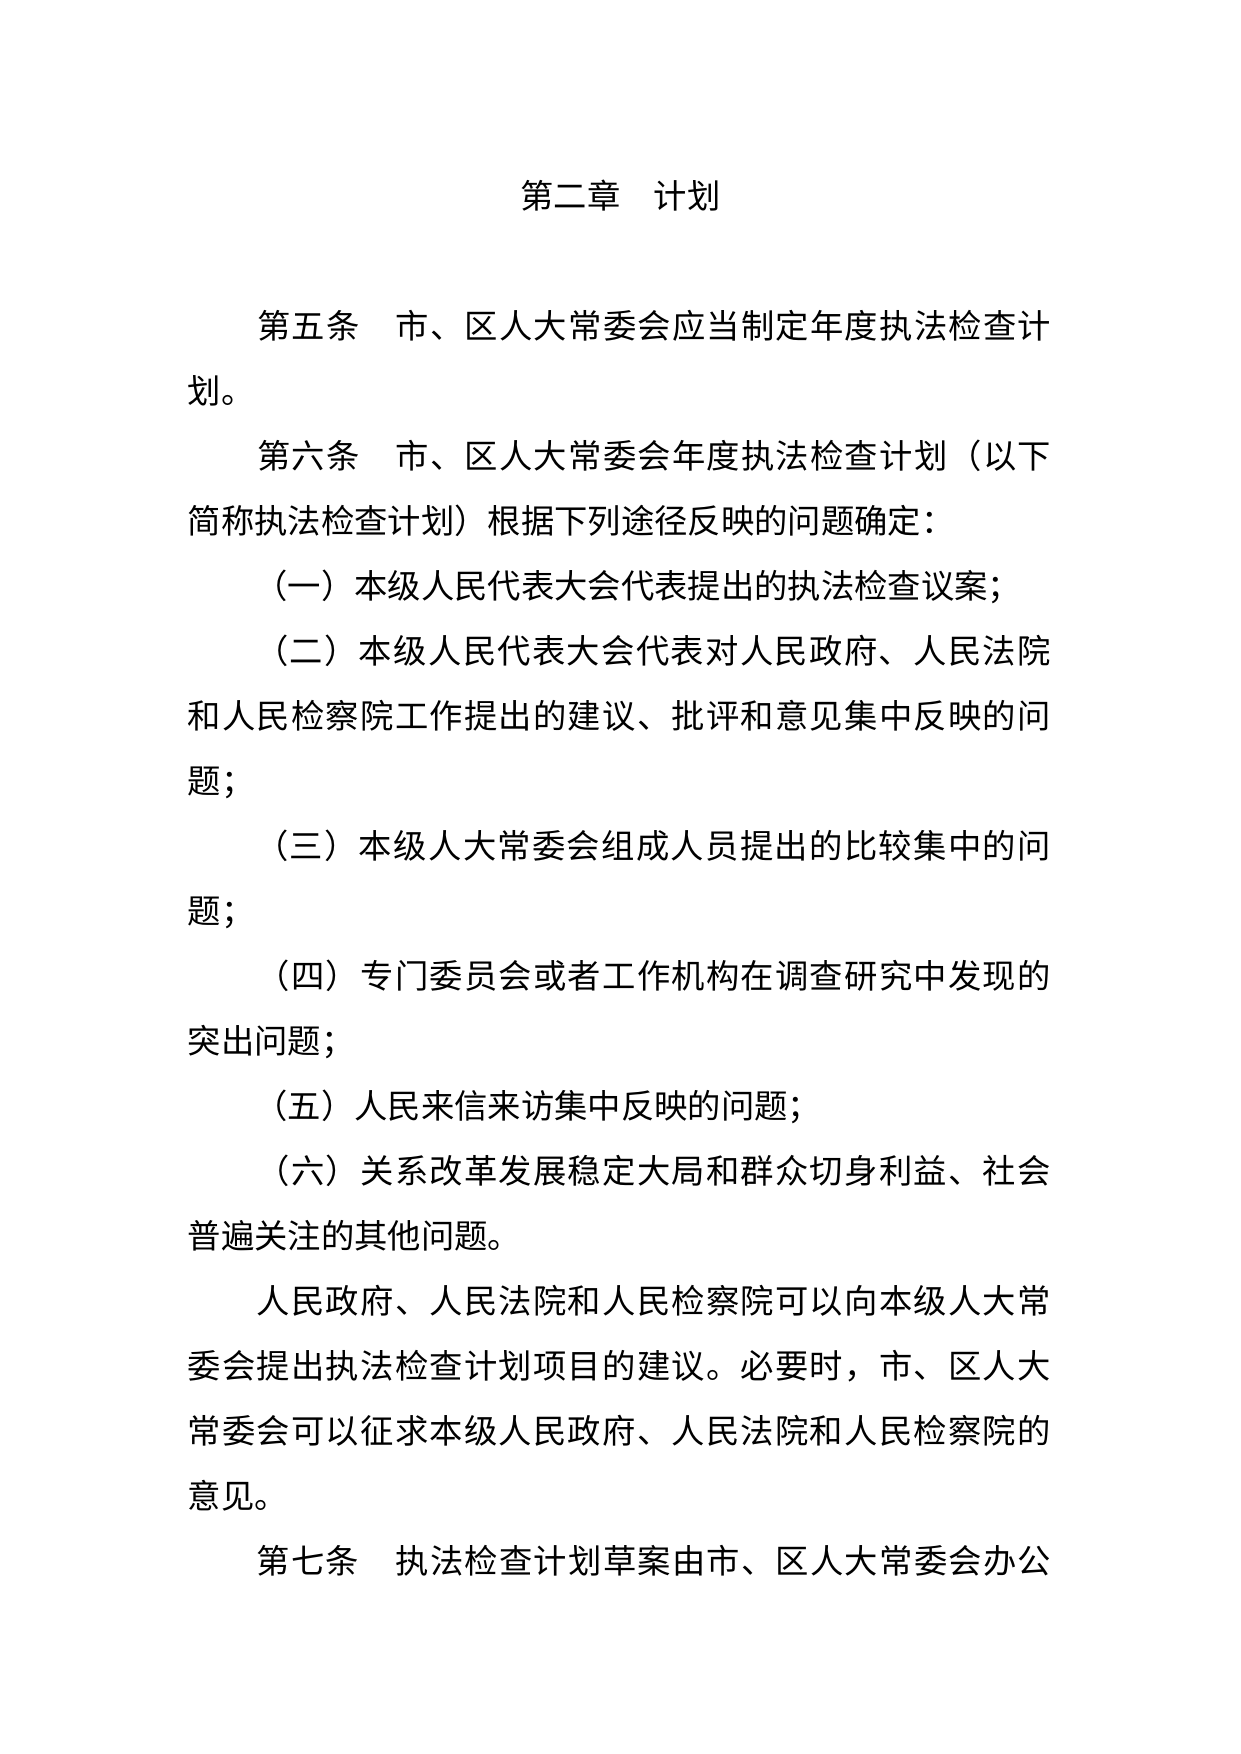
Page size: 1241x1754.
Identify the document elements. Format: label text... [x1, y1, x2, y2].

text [187, 1527, 1053, 1592]
text （一）本级人民代表大会代表提出的执法检查议案； [187, 552, 1053, 617]
text 第二章 计划 [187, 162, 1053, 227]
text 第五条 市、区人大常委会应当制定年度执法检查计划。 [187, 292, 1053, 422]
text （六）关系改革发展稳定大局和群众切身利益、社会普遍关注的其他问题。 [187, 1137, 1053, 1267]
text （三）本级人大常委会组成人员提出的比较集中的问题； [187, 812, 1053, 942]
text 第六条 市、区人大常委会年度执法检查计划（以下简称执法检查计划）根据下列途径反映的问题确定： [187, 422, 1053, 552]
text 人民政府、人民法院和人民检察院可以向本级人大常委会提出执法检查计划项目的建议。必要时，市、区人大常委会可以征求本级人民政府、人民法院和人民检察院的意见。 [187, 1267, 1053, 1527]
text （二）本级人民代表大会代表对人民政府、人民法院和人民检察院工作提出的建议、批评和意见集中反映的问题； [187, 617, 1053, 812]
text （五）人民来信来访集中反映的问题； [187, 1072, 1053, 1137]
text （四）专门委员会或者工作机构在调查研究中发现的突出问题； [187, 942, 1053, 1072]
